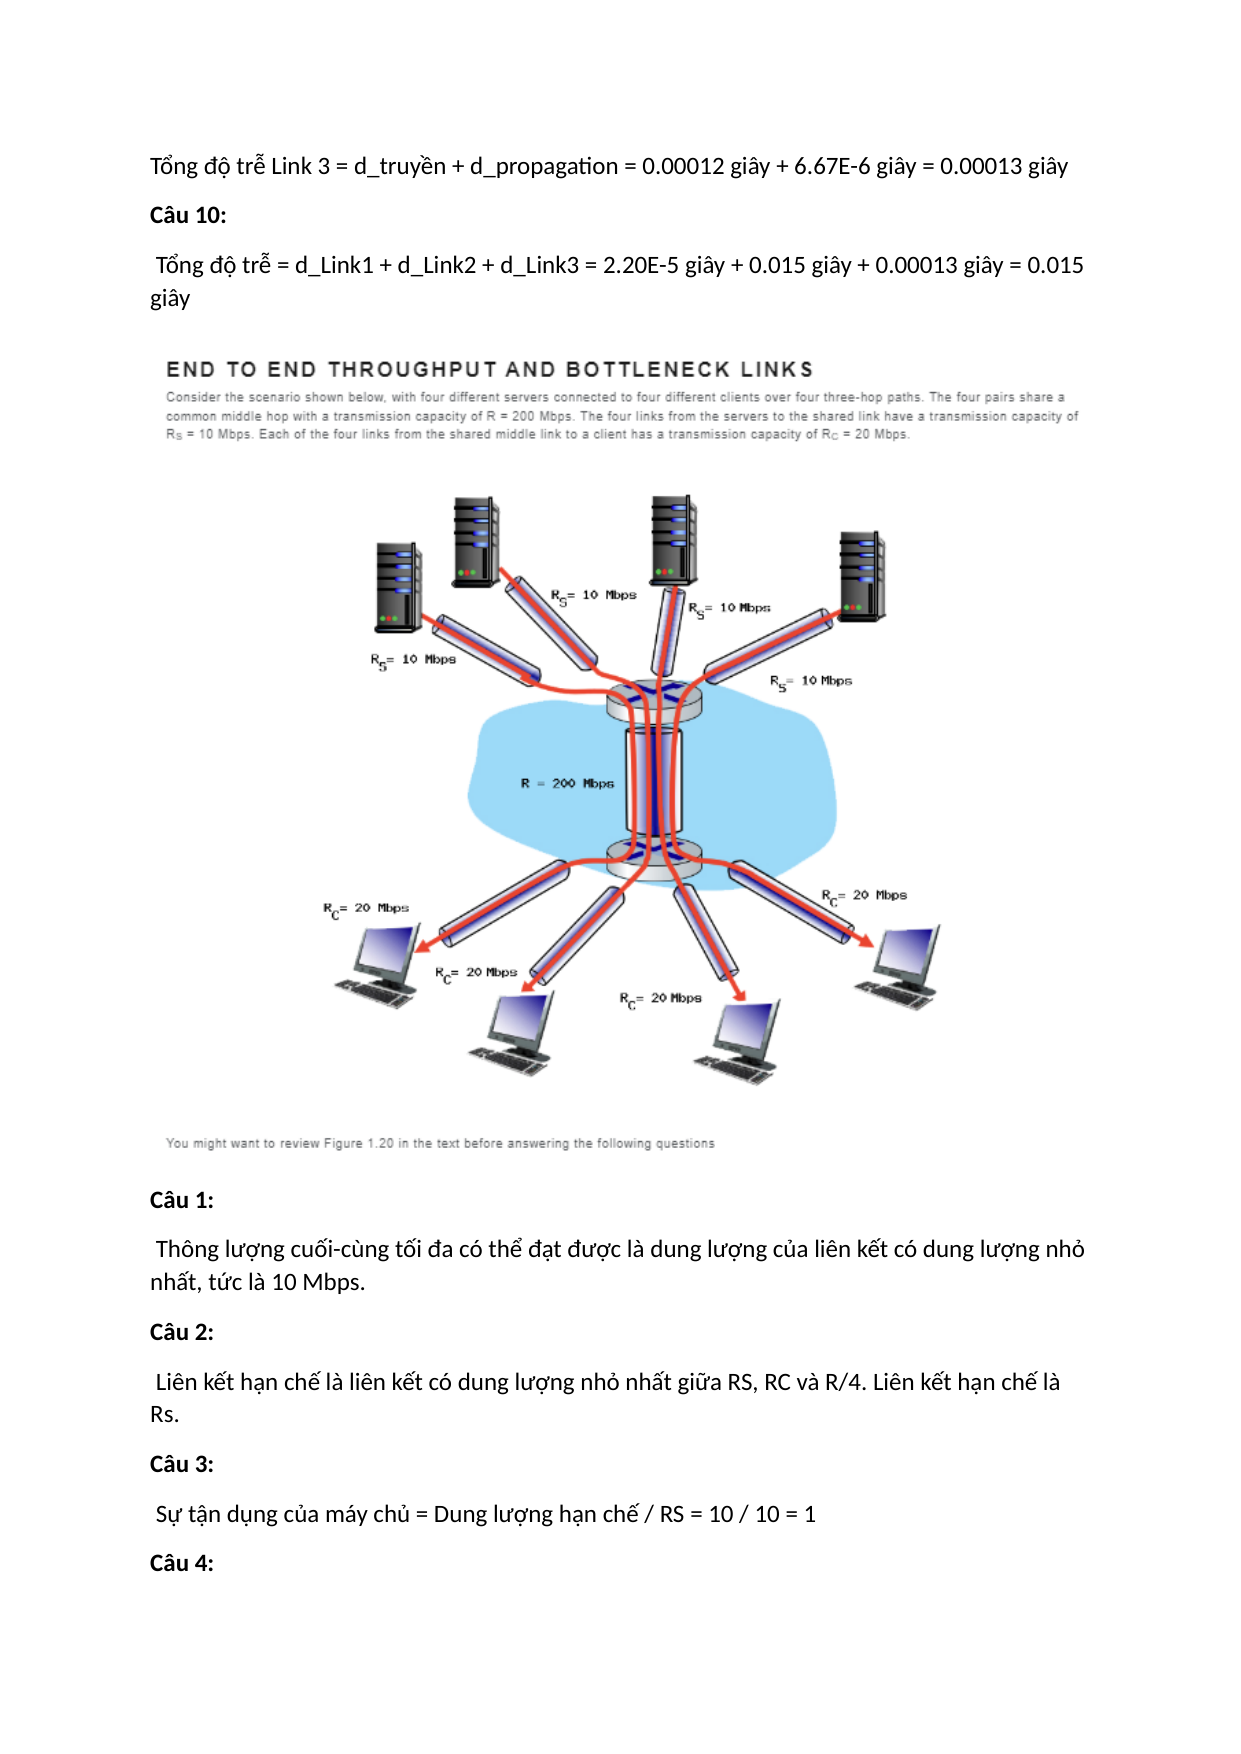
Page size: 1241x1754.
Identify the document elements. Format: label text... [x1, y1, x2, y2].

text Tổng độ trễ Link 3 = d_truyền + d_propagation = 0.00012 giây + 6.67E-6 giây = 0.00013 giây [150, 150, 1090, 181]
text Câu 4: [150, 1547, 1090, 1578]
text Câu 10: [150, 199, 1090, 230]
text Sự tận dụng của máy chủ = Dung lượng hạn chế / RS = 10 / 10 = 1 [150, 1498, 1090, 1528]
text Tổng độ trễ = d_Link1 + d_Link2 + d_Link3 = 2.20E-5 giây + 0.015 giây + 0.00013 giây = 0.015 giây [150, 249, 1090, 343]
picture [155, 355, 1091, 1163]
text Liên kết hạn chế là liên kết có dung lượng nhỏ nhất giữa RS, RC và R/4. Liên kết hạn chế là Rs. [150, 1366, 1090, 1429]
text Câu 3: [150, 1448, 1090, 1479]
text Câu 2: [150, 1316, 1090, 1347]
text Thông lượng cuối-cùng tối đa có thể đạt được là dung lượng của liên kết có dung lượng nhỏ nhất, tức là 10 Mbps. [150, 1234, 1090, 1297]
